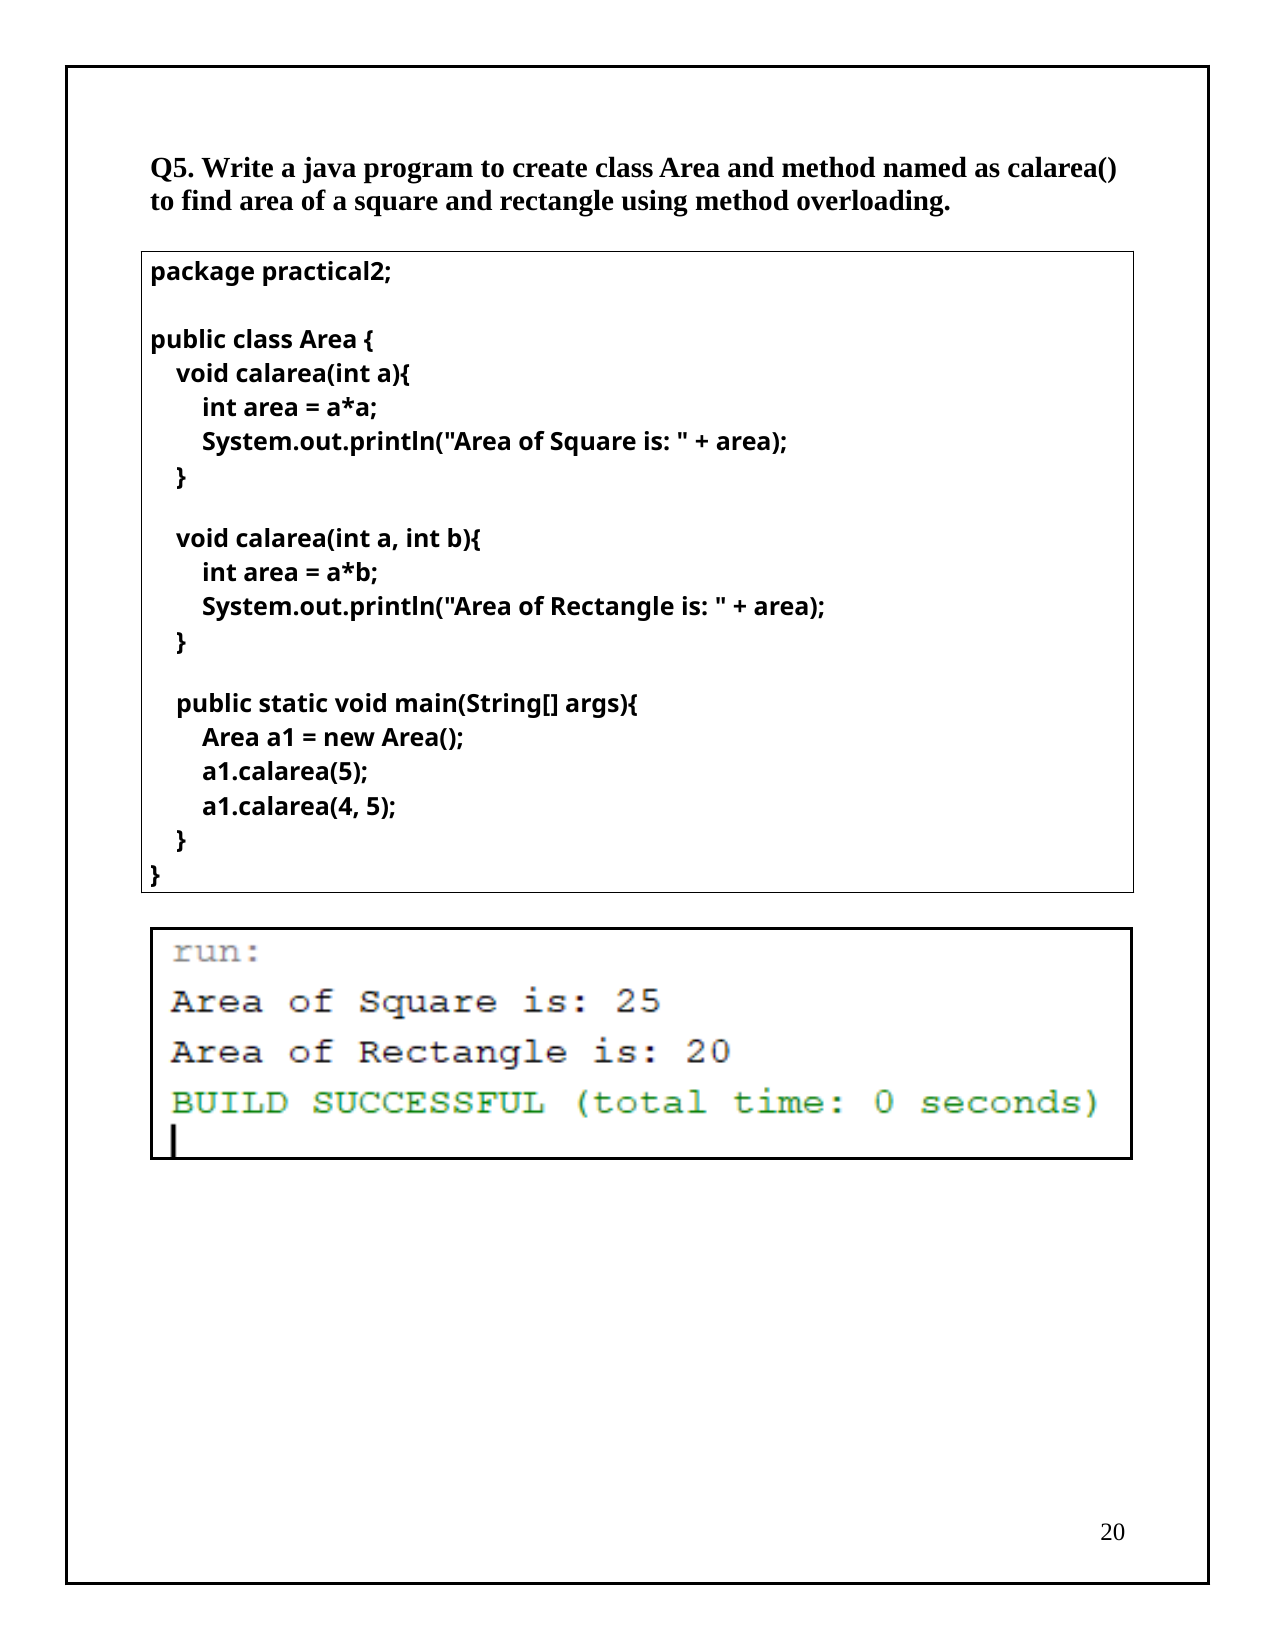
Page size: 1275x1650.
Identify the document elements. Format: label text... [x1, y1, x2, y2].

text package practical2; [142, 252, 1133, 288]
text } [142, 853, 1133, 892]
text public static void main(String[] args){ [150, 686, 1125, 720]
text int area = a*a; [150, 390, 1125, 424]
text void calarea(int a, int b){ [150, 521, 1125, 555]
text a1.calarea(5); [150, 754, 1125, 788]
text a1.calarea(4, 5); [150, 788, 1125, 822]
text public class Area { [150, 322, 1125, 356]
text Area a1 = new Area(); [150, 720, 1125, 754]
text void calarea(int a){ [150, 356, 1125, 390]
text System.out.println("Area of Square is: " + area); [150, 424, 1125, 458]
picture [153, 930, 1130, 1157]
text } [150, 623, 1125, 657]
text Q5. Write a java program to create class Area and method named as calarea() to find area of a square and rectangle using method overloading. [150, 150, 1125, 217]
text } [150, 458, 1125, 492]
text System.out.println("Area of Rectangle is: " + area); [150, 589, 1125, 623]
text } [150, 822, 1125, 853]
text int area = a*b; [150, 555, 1125, 589]
